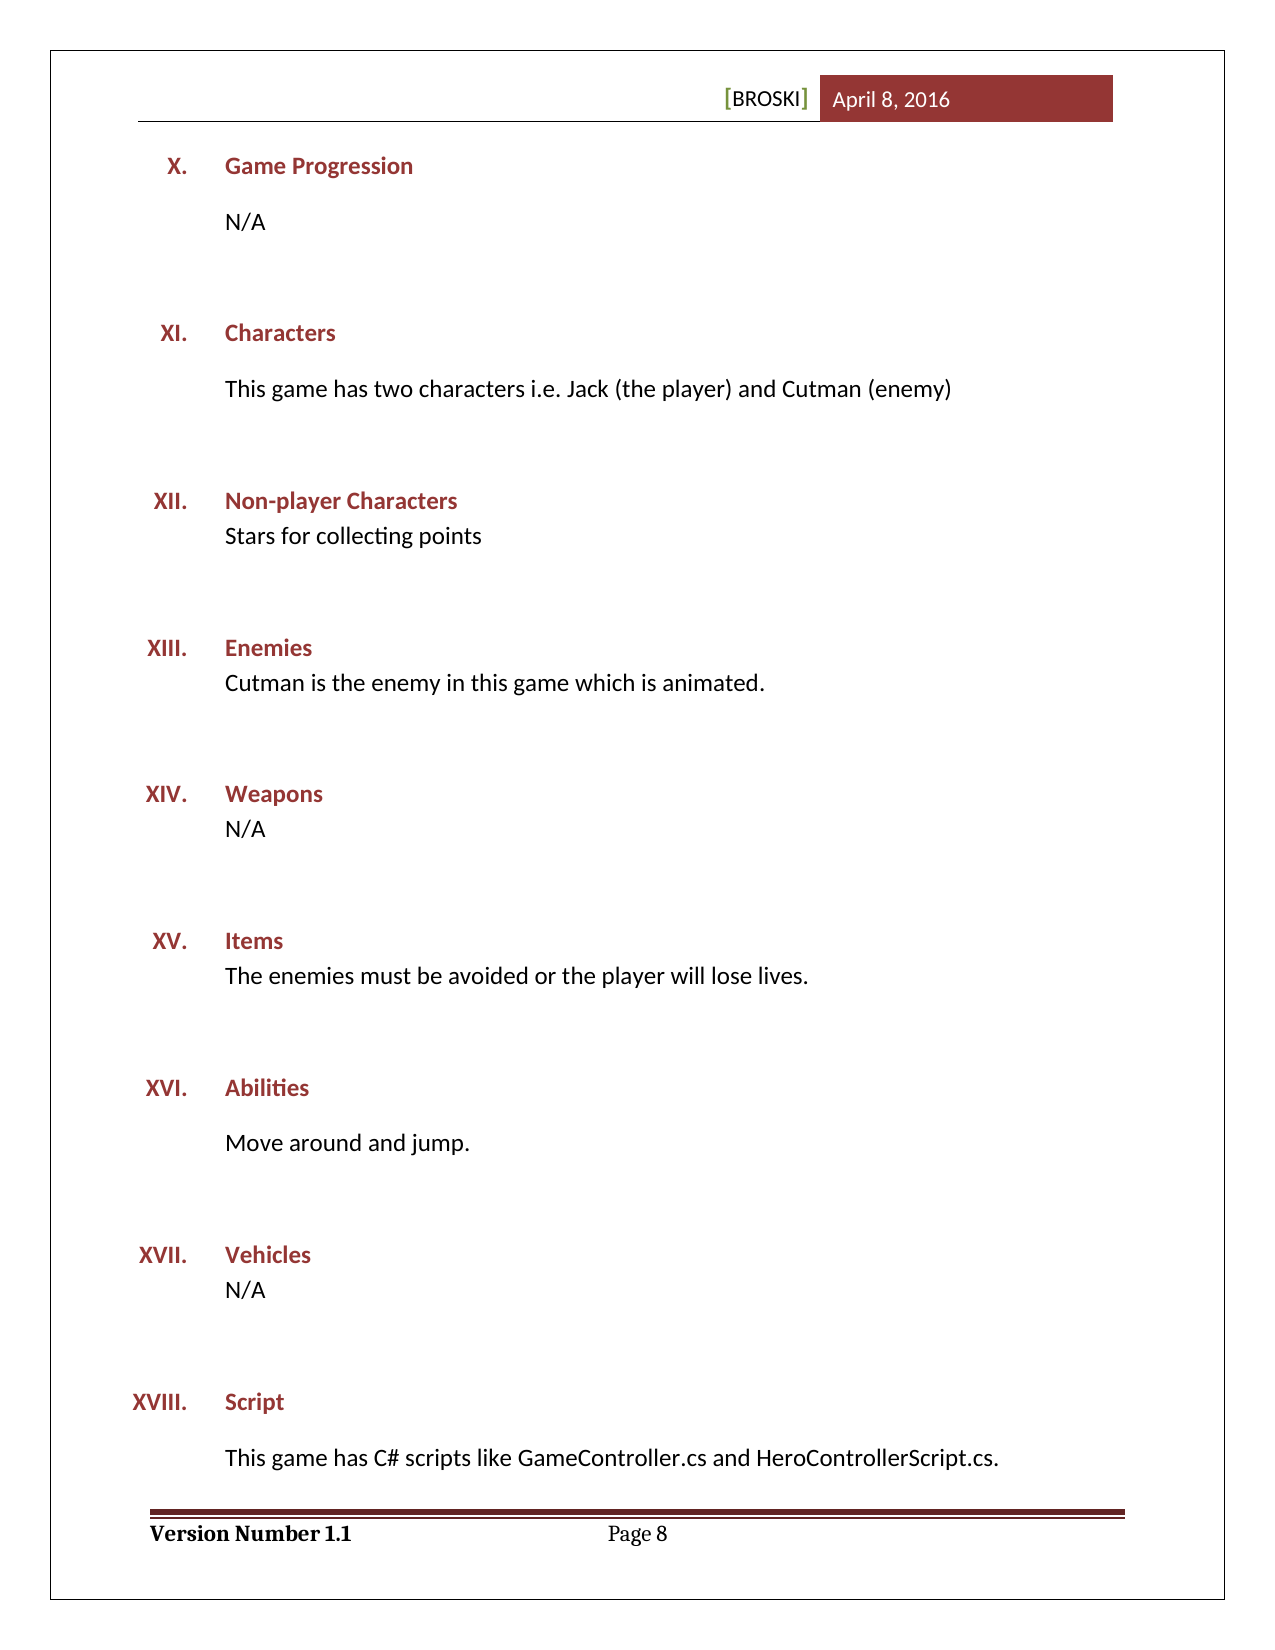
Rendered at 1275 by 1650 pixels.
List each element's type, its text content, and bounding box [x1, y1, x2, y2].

list Items [187, 925, 1125, 956]
text This game has C# scripts like GameController.cs and HeroControllerScript.cs. [225, 1442, 1125, 1472]
list Characters [187, 317, 1125, 348]
list Enemies [187, 632, 1125, 662]
list N/A [225, 813, 1125, 844]
list Game Progression [187, 150, 1125, 181]
list Cutman is the enemy in this game which is animated. [225, 667, 1125, 697]
list N/A [225, 1274, 1125, 1305]
text Move around and jump. [225, 1127, 1125, 1158]
list Weapons [187, 778, 1125, 809]
text This game has two characters i.e. Jack (the player) and Cutman (enemy) [150, 373, 1125, 404]
list Abilities [187, 1072, 1125, 1102]
text N/A [225, 206, 1125, 236]
list Stars for collecting points [225, 520, 1125, 551]
list Script [187, 1386, 1125, 1416]
list Vehicles [187, 1239, 1125, 1270]
list The enemies must be avoided or the player will lose lives. [225, 960, 1125, 991]
list Non-player Characters [187, 485, 1125, 516]
